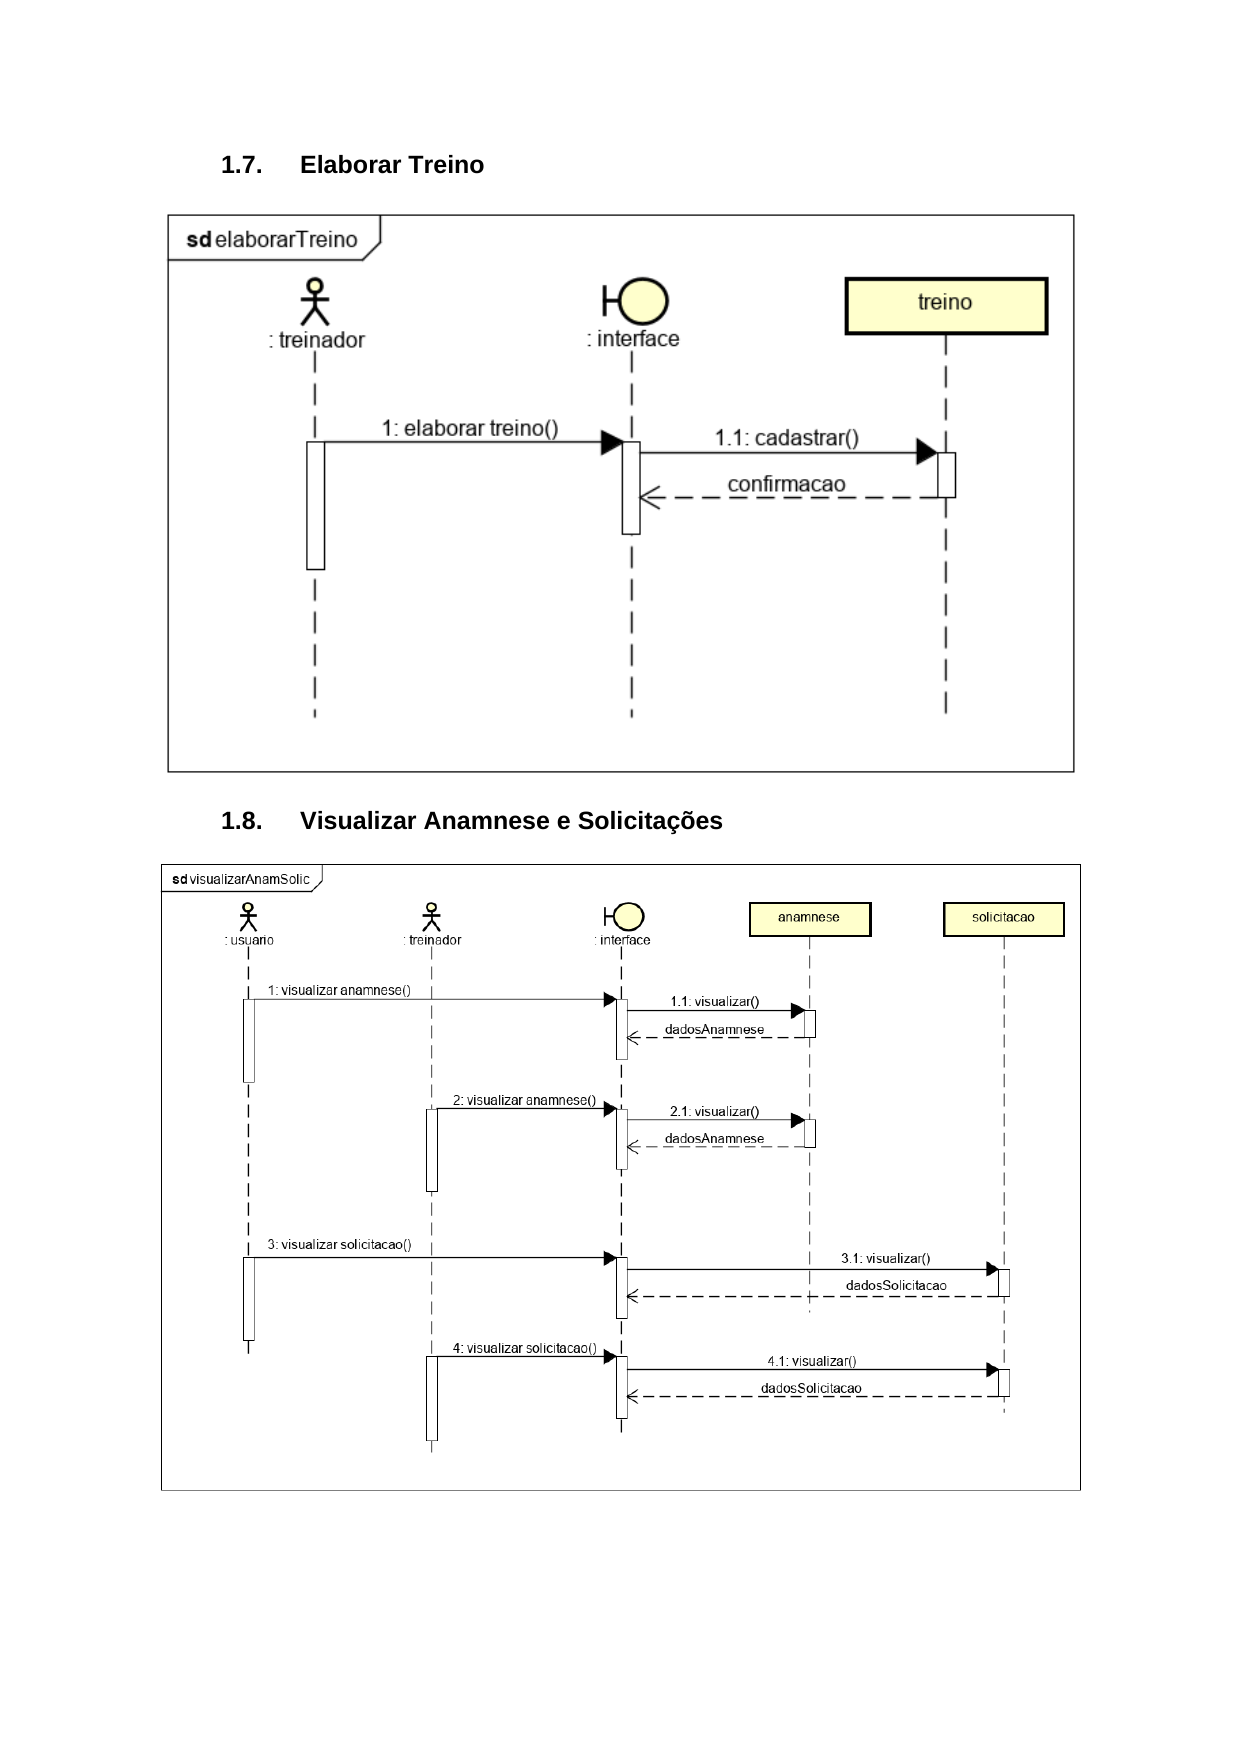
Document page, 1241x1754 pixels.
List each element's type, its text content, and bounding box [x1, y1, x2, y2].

picture [150, 853, 1091, 1500]
list Elaborar Treino [262, 150, 1090, 179]
picture [150, 197, 1091, 789]
list Visualizar Anamnese e Solicitações [262, 806, 1090, 835]
